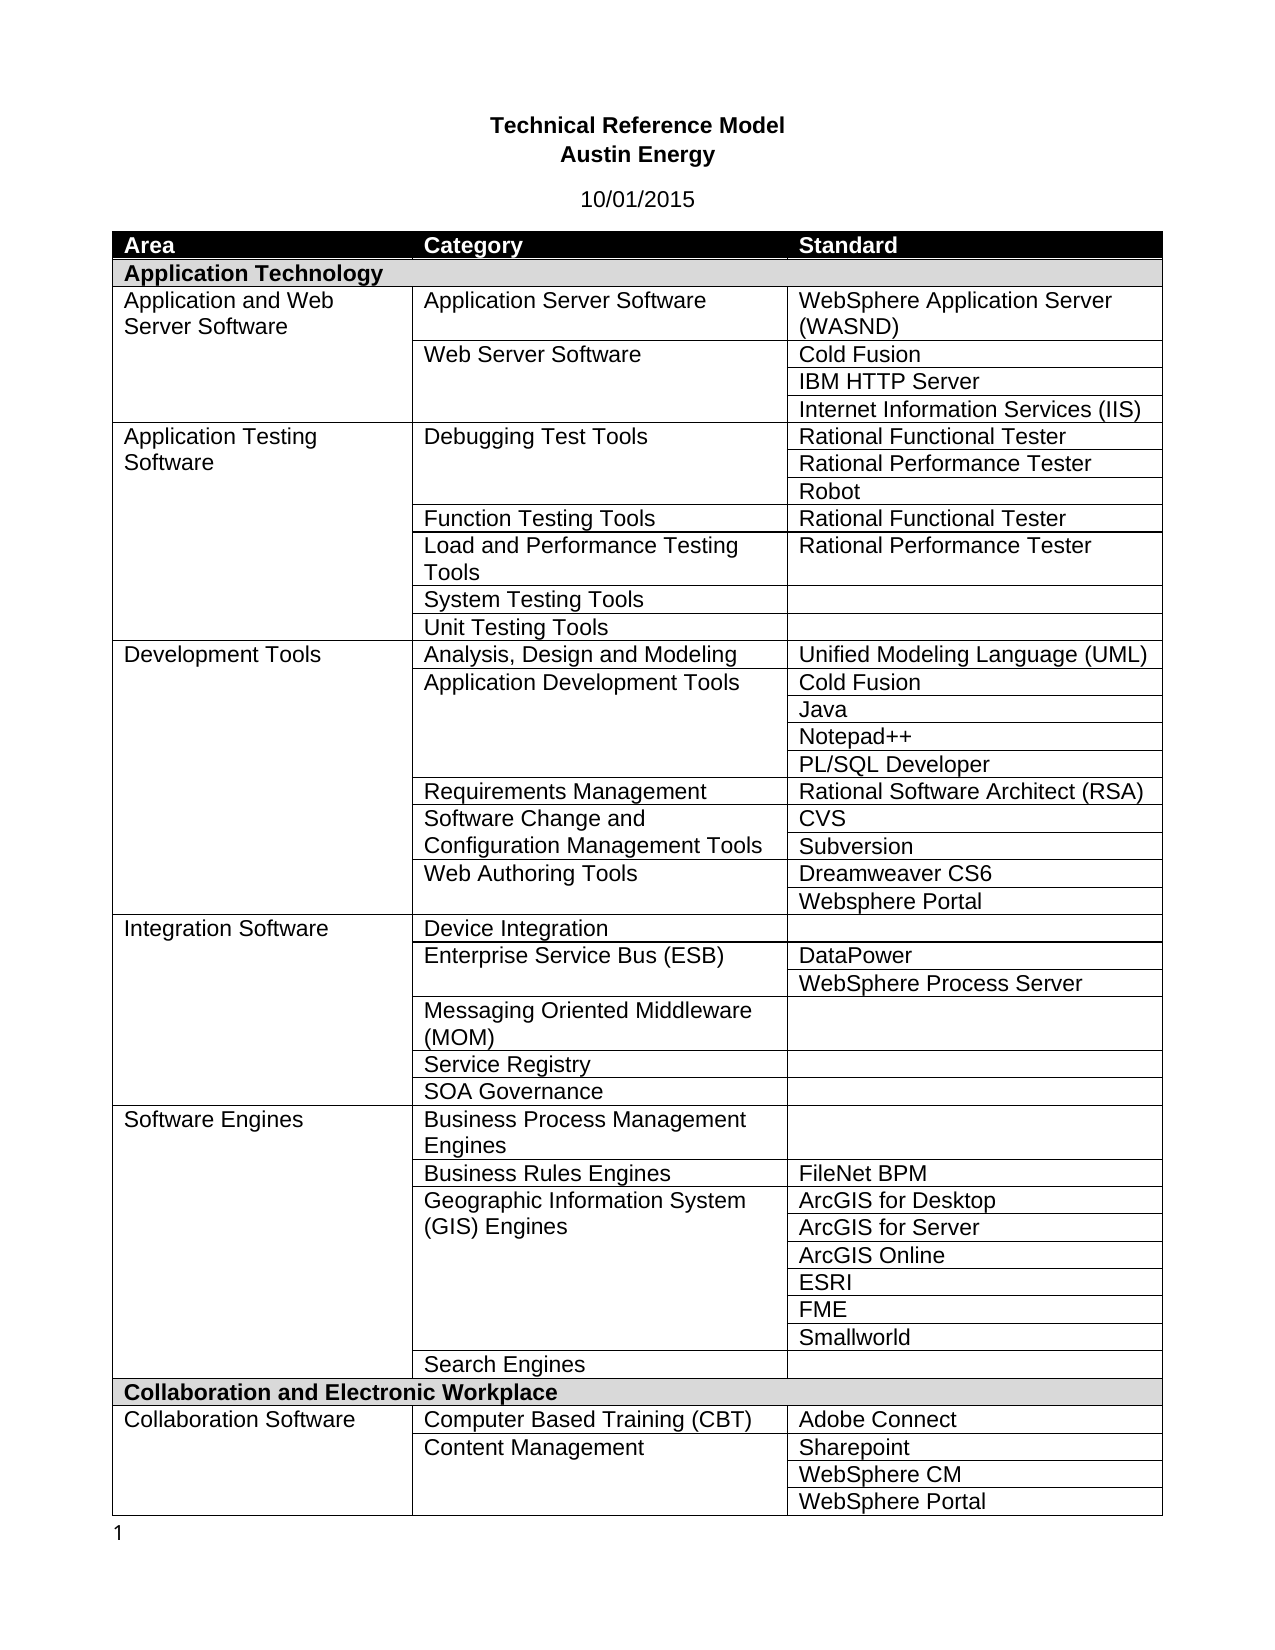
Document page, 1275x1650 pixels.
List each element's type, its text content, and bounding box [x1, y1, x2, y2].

table_cell Websphere Portal [788, 888, 1162, 914]
table_cell Rational Functional Tester [788, 423, 1162, 449]
table_cell WebSphere Process Server [788, 970, 1162, 996]
table_cell CVS [788, 805, 1162, 832]
table_cell WebSphere Application Server (WASND) [788, 287, 1162, 340]
table_cell Collaboration and Electronic Workplace [113, 1379, 1162, 1405]
table_cell Application and Web Server Software [113, 287, 412, 422]
table_cell System Testing Tools [413, 586, 787, 613]
table_cell WebSphere Portal [788, 1488, 1162, 1514]
table_cell Software Engines [113, 1106, 412, 1378]
table_cell Requirements Management [413, 778, 787, 804]
table_cell PL/SQL Developer [788, 751, 1162, 777]
table_cell Business Process Management Engines [413, 1106, 787, 1158]
table_cell Java [788, 696, 1162, 722]
table_cell Business Rules Engines [413, 1160, 787, 1186]
table_cell Search Engines [413, 1351, 787, 1378]
table_cell Cold Fusion [788, 341, 1162, 367]
table_cell Development Tools [113, 641, 412, 914]
table_cell Computer Based Training (CBT) [413, 1406, 787, 1432]
table_cell [788, 614, 1162, 640]
table_cell [788, 915, 1162, 941]
table_cell Web Server Software [413, 341, 787, 422]
table_cell Service Registry [413, 1051, 787, 1077]
table_cell Application Technology [113, 260, 1162, 286]
table_cell [788, 1351, 1162, 1378]
table_cell Sharepoint [788, 1434, 1162, 1460]
text Technical Reference Model Austin Energy [112, 112, 1162, 167]
table_cell ArcGIS for Desktop [788, 1187, 1162, 1213]
table_cell [788, 1106, 1162, 1158]
table_cell Rational Performance Tester [788, 533, 1162, 585]
table_cell Cold Fusion [788, 669, 1162, 695]
table_cell Adobe Connect [788, 1406, 1162, 1432]
table_header Category [413, 232, 787, 258]
table_header Area [113, 232, 412, 258]
table_cell Geographic Information System (GIS) Engines [413, 1187, 787, 1350]
table_cell Collaboration Software [113, 1406, 412, 1514]
table_cell DataPower [788, 943, 1162, 969]
table_cell IBM HTTP Server [788, 368, 1162, 394]
table_cell [788, 1051, 1162, 1077]
table_cell Rational Software Architect (RSA) [788, 778, 1162, 804]
table_cell Application Testing Software [113, 423, 412, 640]
table_cell Debugging Test Tools [413, 423, 787, 504]
table_cell [788, 997, 1162, 1050]
table_cell Device Integration [413, 915, 787, 941]
table_cell Application Development Tools [413, 669, 787, 777]
text 10/01/2015 [112, 186, 1162, 212]
table_cell [788, 1078, 1162, 1105]
table_cell Internet Information Services (IIS) [788, 396, 1162, 422]
table_cell ESRI [788, 1269, 1162, 1295]
table_cell Dreamweaver CS6 [788, 860, 1162, 887]
table_cell FME [788, 1296, 1162, 1323]
table_cell Content Management [413, 1434, 787, 1514]
table_cell Integration Software [113, 915, 412, 1105]
table_cell Rational Performance Tester [788, 450, 1162, 477]
table_cell Enterprise Service Bus (ESB) [413, 943, 787, 996]
table_cell Messaging Oriented Middleware (MOM) [413, 997, 787, 1050]
table_cell ArcGIS for Server [788, 1214, 1162, 1241]
table_cell ArcGIS Online [788, 1242, 1162, 1268]
table_cell Load and Performance Testing Tools [413, 533, 787, 585]
table_cell Application Server Software [413, 287, 787, 340]
table_cell FileNet BPM [788, 1160, 1162, 1186]
table_cell WebSphere CM [788, 1461, 1162, 1487]
table_cell Unified Modeling Language (UML) [788, 641, 1162, 667]
table_cell Notepad++ [788, 723, 1162, 749]
table_cell Subversion [788, 833, 1162, 859]
table_cell Unit Testing Tools [413, 614, 787, 640]
table_header Standard [788, 232, 1162, 258]
table_cell Robot [788, 478, 1162, 504]
table_cell Web Authoring Tools [413, 860, 787, 914]
table_cell Software Change and Configuration Management Tools [413, 805, 787, 859]
table_cell [788, 586, 1162, 613]
table_cell SOA Governance [413, 1078, 787, 1105]
table_cell Smallworld [788, 1324, 1162, 1350]
table_cell Analysis, Design and Modeling [413, 641, 787, 667]
table_cell Function Testing Tools [413, 505, 787, 531]
table_cell Rational Functional Tester [788, 505, 1162, 531]
